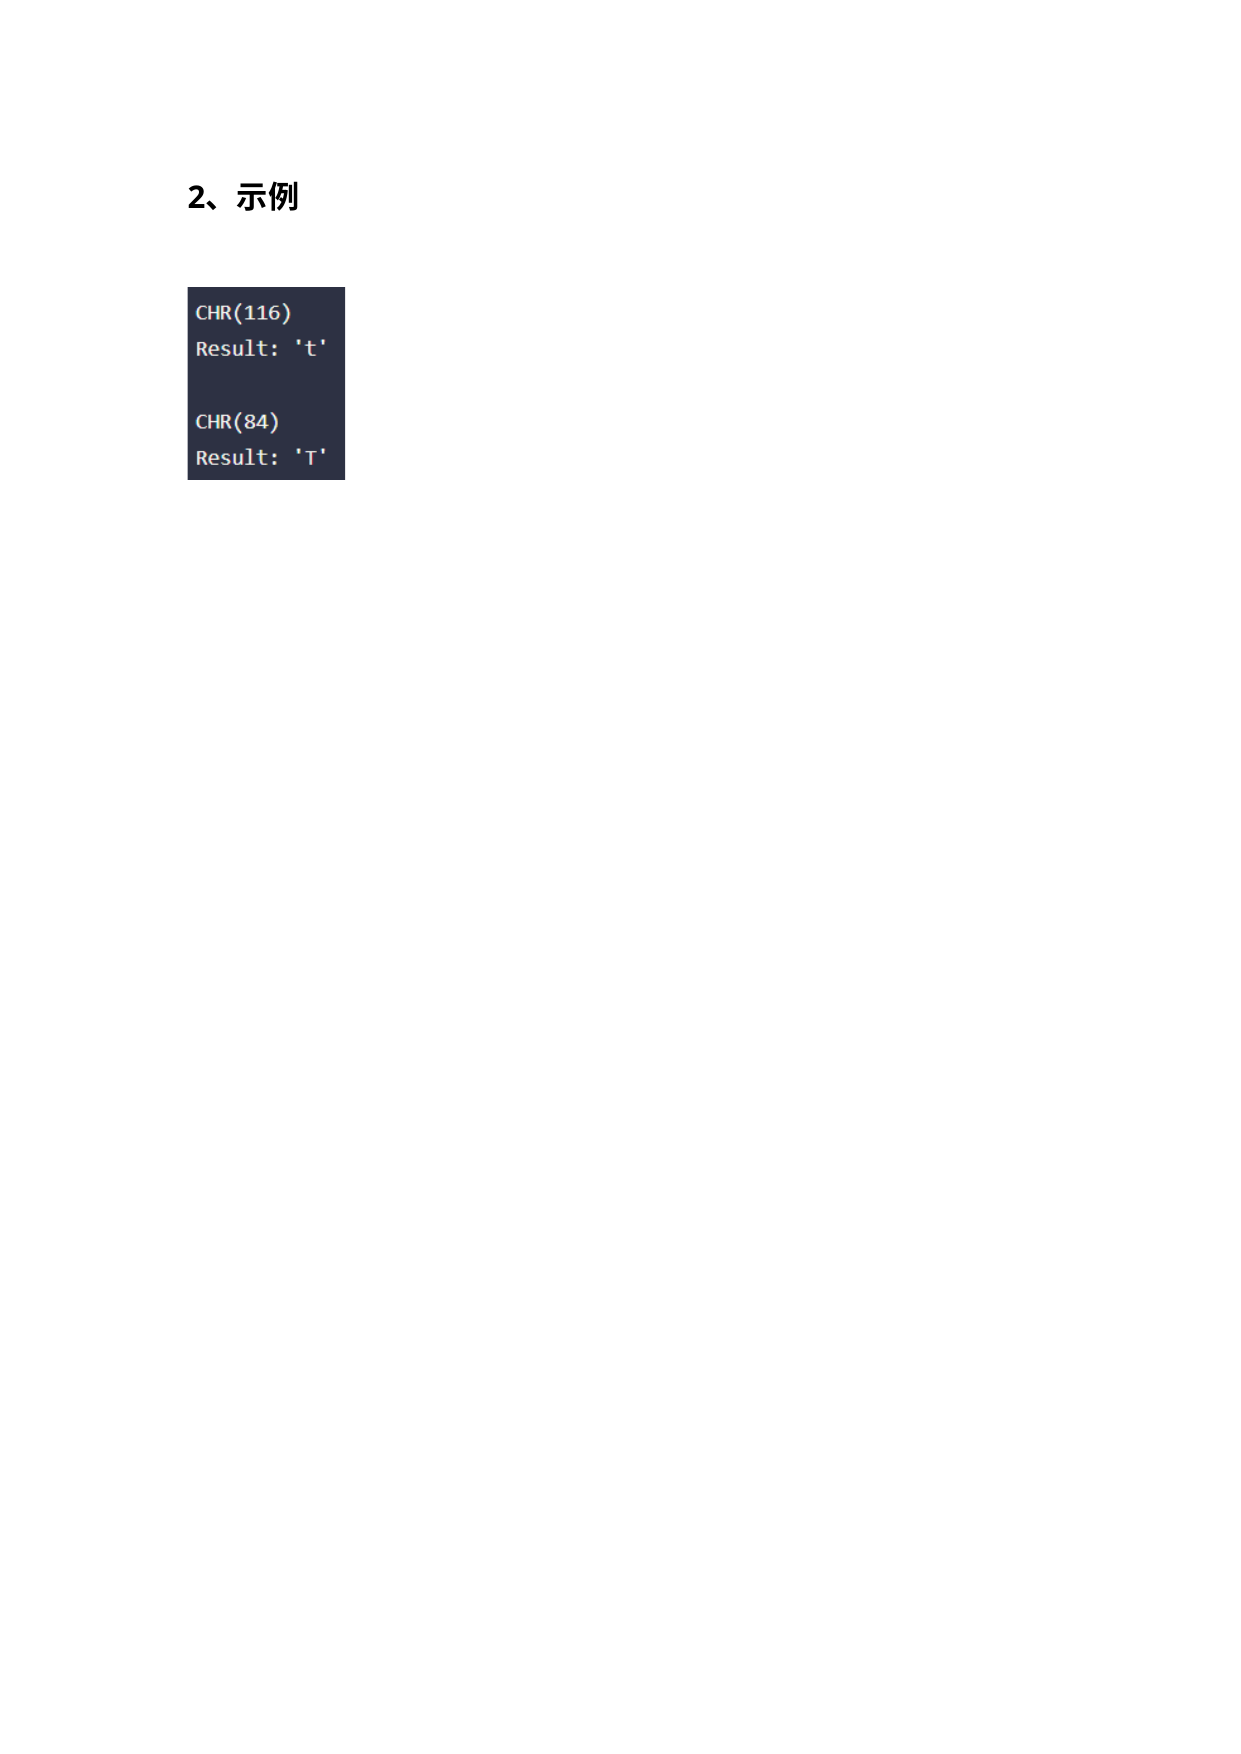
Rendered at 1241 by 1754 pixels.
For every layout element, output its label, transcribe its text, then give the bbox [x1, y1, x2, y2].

subtitle 2、示例 [187, 162, 1053, 227]
picture [187, 287, 345, 480]
